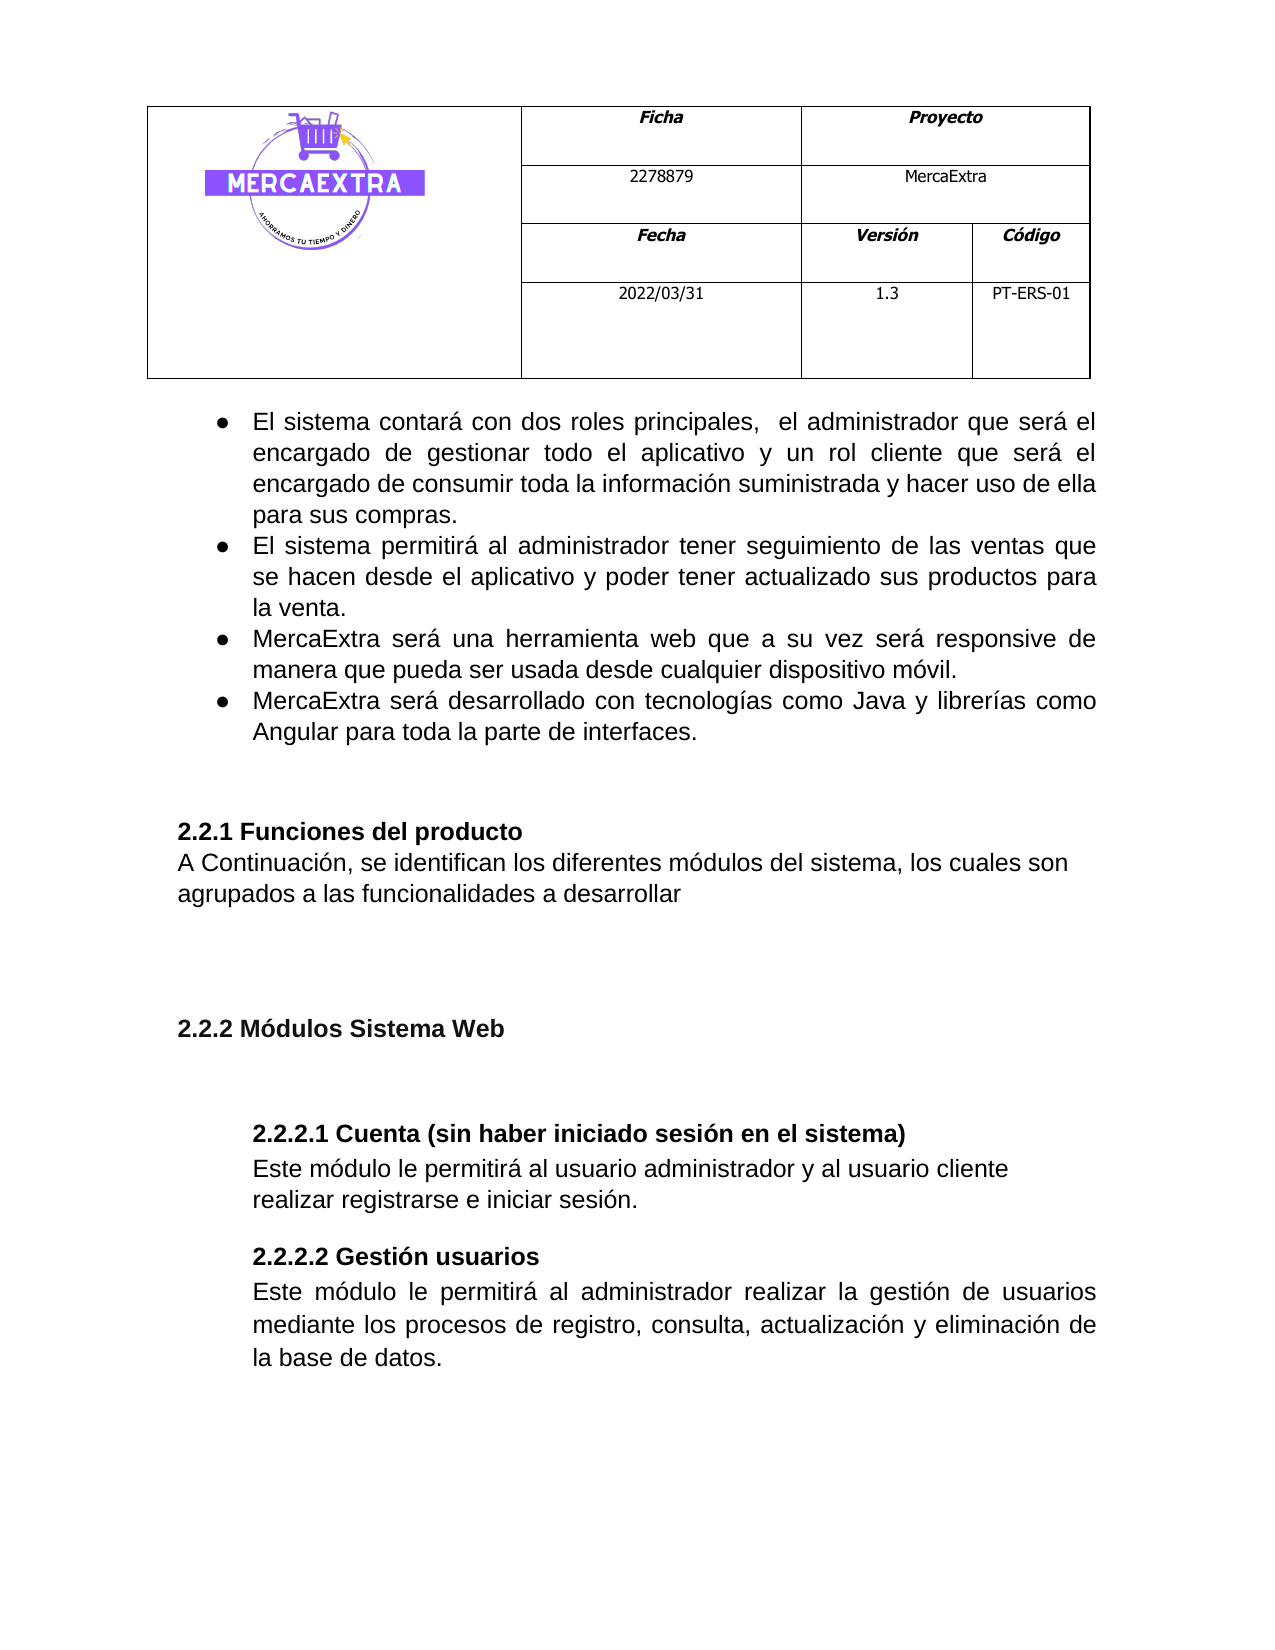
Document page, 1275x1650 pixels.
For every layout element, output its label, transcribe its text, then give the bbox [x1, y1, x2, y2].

list MercaExtra será desarrollado con tecnologías como Java y librerías como Angular para toda la parte de interfaces. [215, 686, 1098, 746]
text Este módulo le permitirá al usuario administrador y al usuario cliente realizar registrarse e iniciar sesión. [252, 1154, 1098, 1214]
text A Continuación, se identifican los diferentes módulos del sistema, los cuales son agrupados a las funcionalidades a desarrollar [177, 848, 1098, 908]
list El sistema permitirá al administrador tener seguimiento de las ventas que se hacen desde el aplicativo y poder tener actualizado sus productos para la venta. [215, 531, 1098, 622]
text Este módulo le permitirá al administrador realizar la gestión de usuarios mediante los procesos de registro, consulta, actualización y eliminación de la base de datos. [252, 1277, 1098, 1371]
picture [202, 107, 428, 254]
list MercaExtra será una herramienta web que a su vez será responsive de manera que pueda ser usada desde cualquier dispositivo móvil. [215, 624, 1098, 684]
subtitle 2.2.2 Módulos Sistema Web [177, 1014, 1098, 1042]
subtitle 2.2.1 Funciones del producto [177, 817, 1098, 846]
subtitle 2.2.2.1 Cuenta (sin haber iniciado sesión en el sistema) [177, 1119, 1098, 1148]
subtitle 2.2.2.2 Gestión usuarios [252, 1241, 1098, 1270]
list El sistema contará con dos roles principales, el administrador que será el encargado de gestionar todo el aplicativo y un rol cliente que será el encargado de consumir toda la información suministrada y hacer uso de ella para sus compras. [215, 407, 1098, 529]
